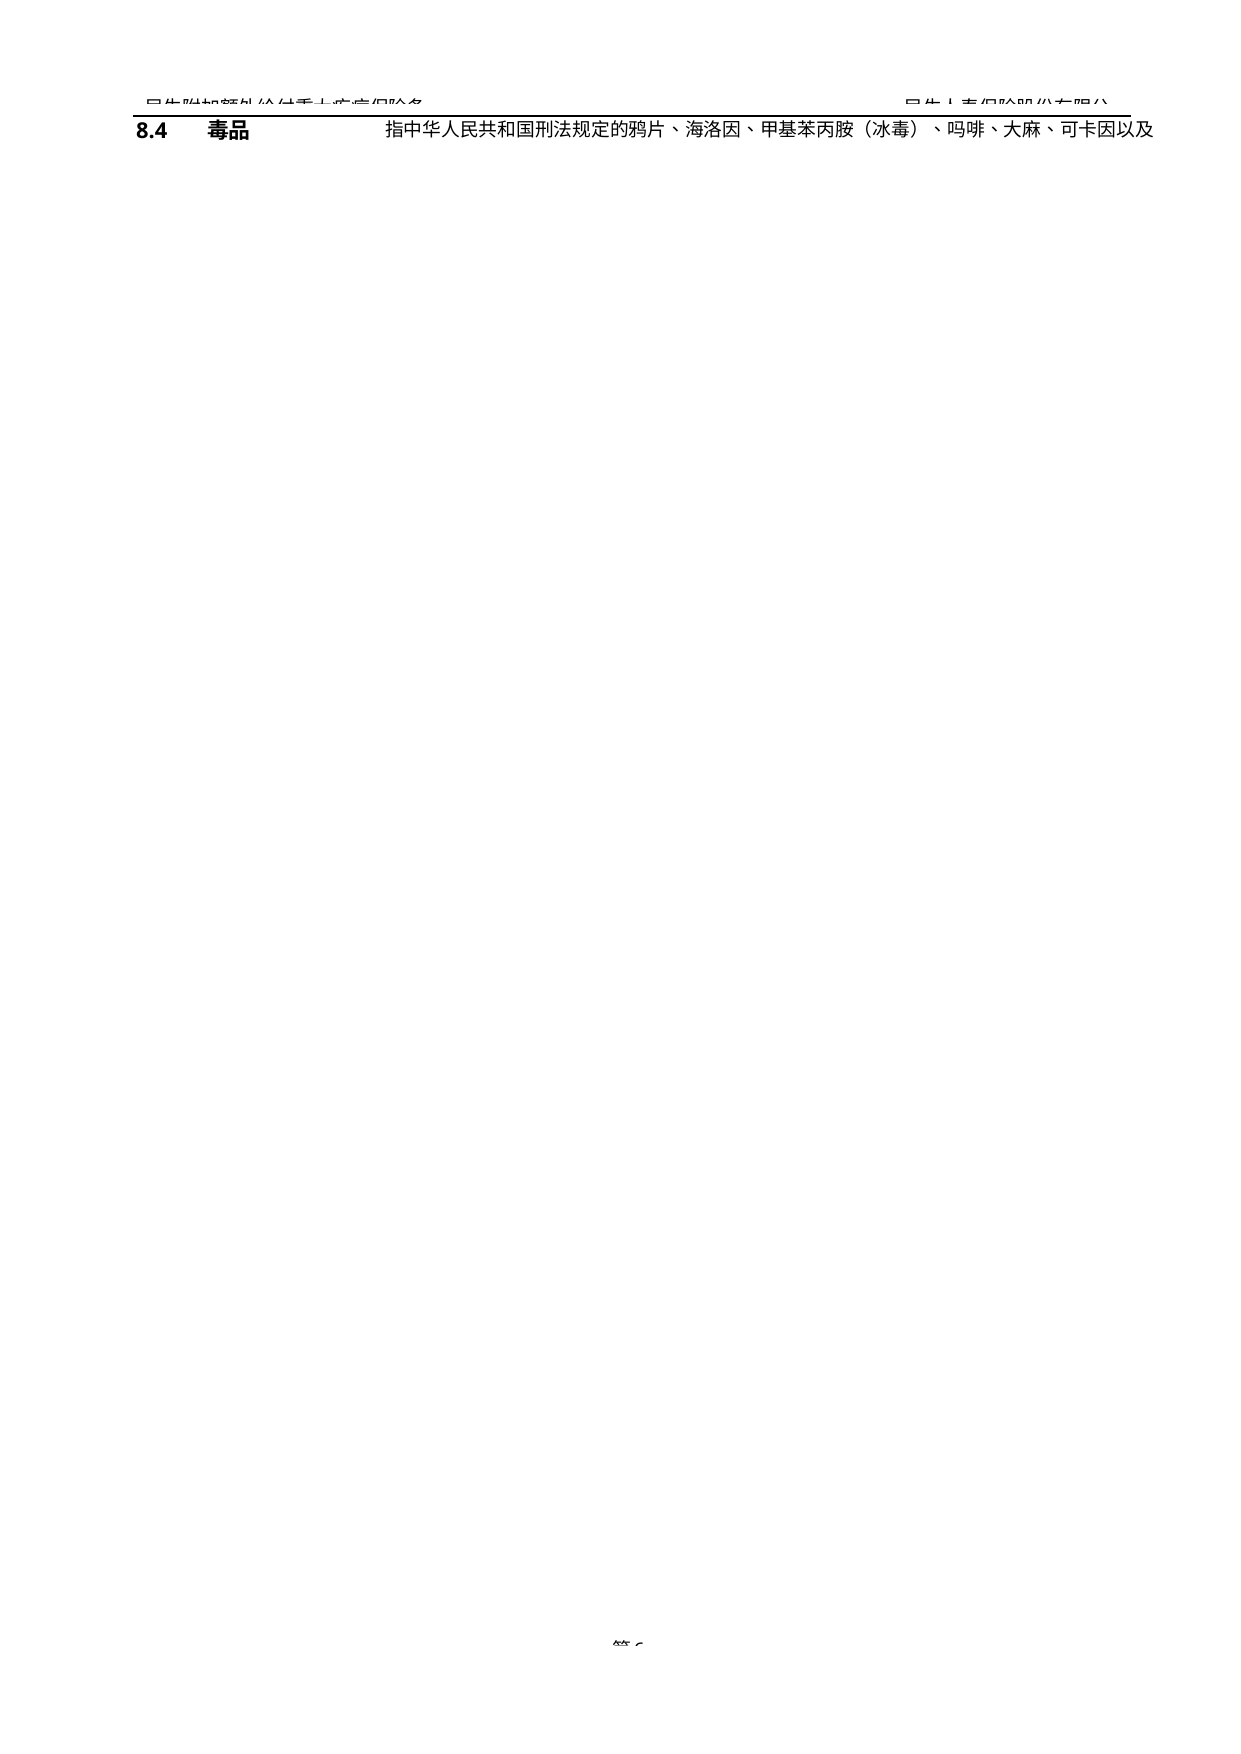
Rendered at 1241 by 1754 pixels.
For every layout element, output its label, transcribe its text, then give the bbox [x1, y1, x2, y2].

list 毒品 指中华人民共和国刑法规定的鸦片、海洛因、甲基苯丙胺（冰毒）、吗啡、大麻、可卡因以及 [136, 114, 1171, 144]
